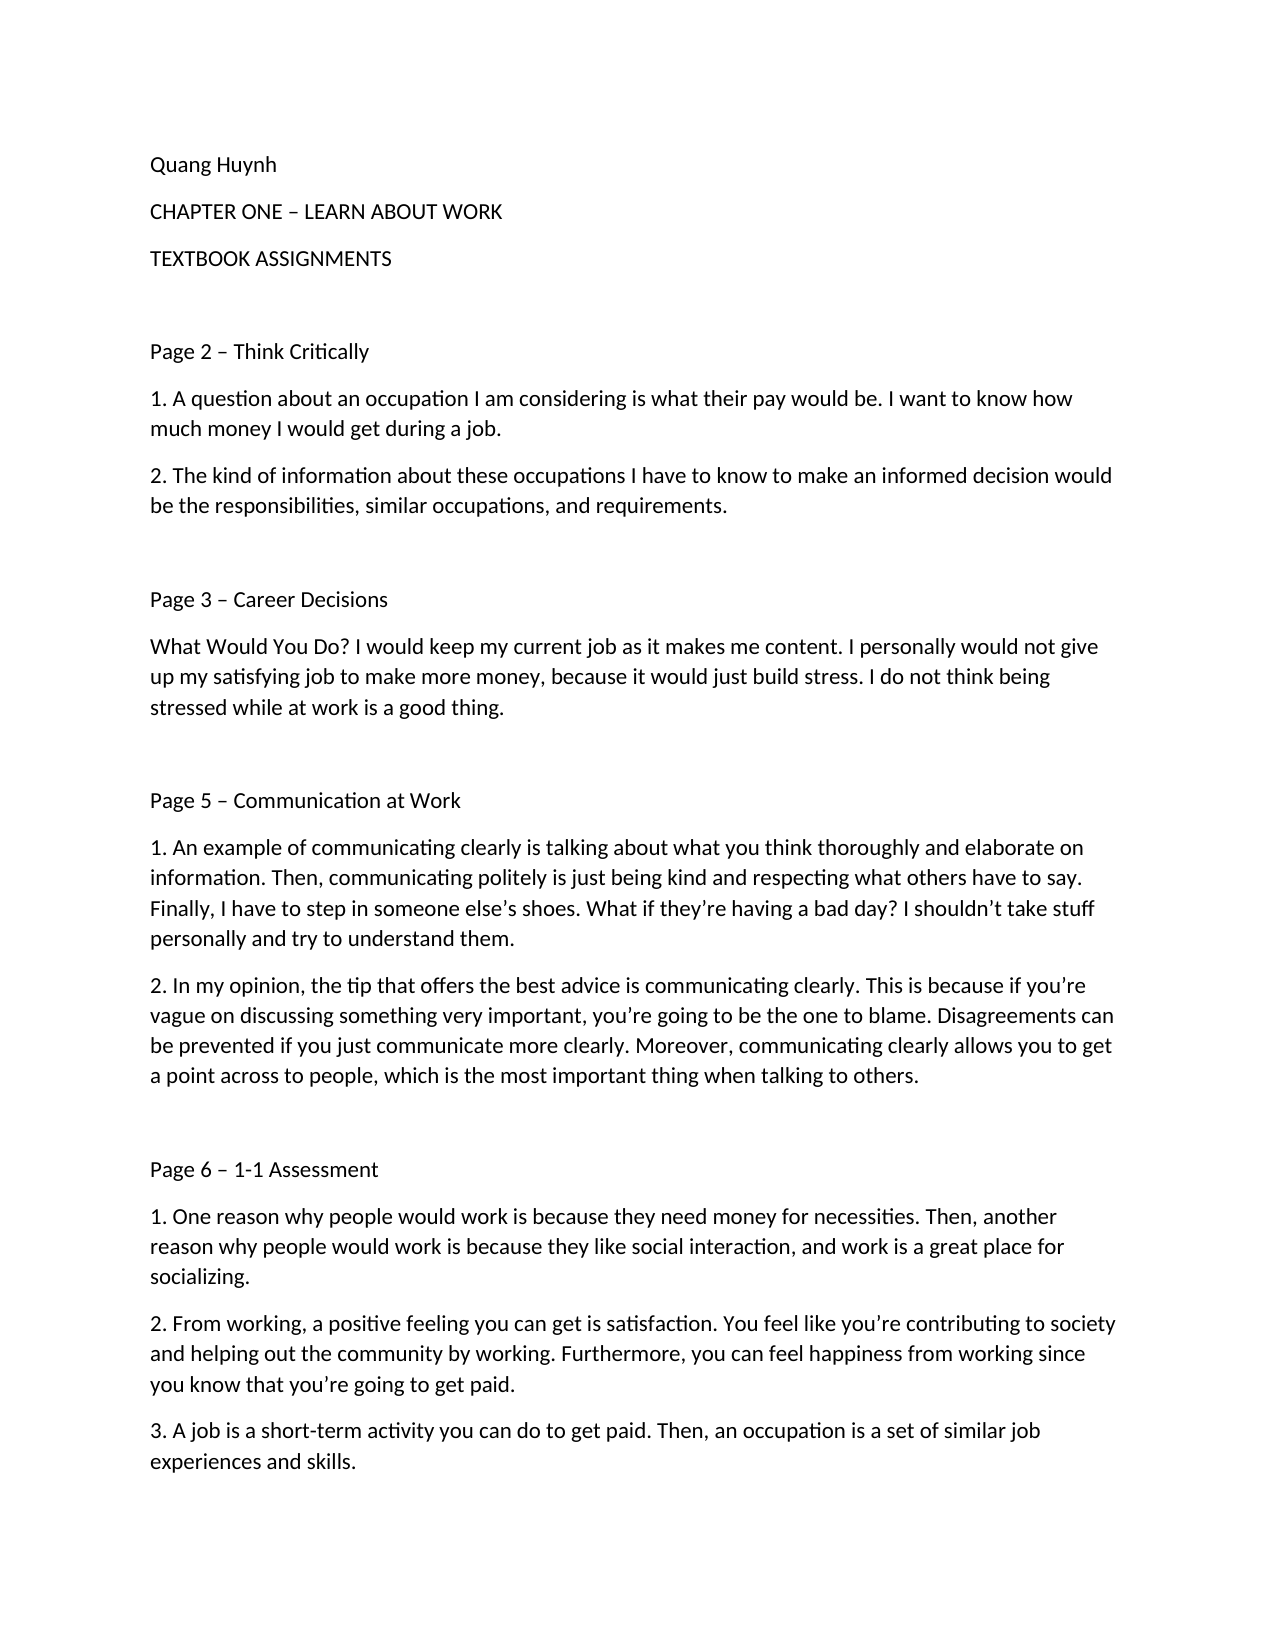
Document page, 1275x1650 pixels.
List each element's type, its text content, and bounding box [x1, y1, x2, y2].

text 2. From working, a positive feeling you can get is satisfaction. You feel like you’re contributing to society and helping out the community by working. Furthermore, you can feel happiness from working since you know that you’re going to get paid. [150, 1309, 1125, 1398]
text Page 3 – Career Decisions [150, 585, 1125, 613]
text 1. One reason why people would work is because they need money for necessities. Then, another reason why people would work is because they like social interaction, and work is a great place for socializing. [150, 1202, 1125, 1291]
text Quang Huynh [150, 150, 1125, 178]
text Page 5 – Communication at Work [150, 786, 1125, 814]
text TEXTBOOK ASSIGNMENTS [150, 244, 1125, 272]
text 3. A job is a short-term activity you can do to get paid. Then, an occupation is a set of similar job experiences and skills. [150, 1417, 1125, 1475]
text CHAPTER ONE – LEARN ABOUT WORK [150, 197, 1125, 225]
text Page 6 – 1-1 Assessment [150, 1155, 1125, 1183]
text What Would You Do? I would keep my current job as it makes me content. I personally would not give up my satisfying job to make more money, because it would just build stress. I do not think being stressed while at work is a good thing. [150, 632, 1125, 721]
text 2. The kind of information about these occupations I have to know to make an informed decision would be the responsibilities, similar occupations, and requirements. [150, 461, 1125, 520]
text 1. A question about an occupation I am considering is what their pay would be. I want to know how much money I would get during a job. [150, 384, 1125, 443]
text Page 2 – Think Critically [150, 337, 1125, 366]
text 2. In my opinion, the tip that offers the best advice is communicating clearly. This is because if you’re vague on discussing something very important, you’re going to be the one to blame. Disagreements can be prevented if you just communicate more clearly. Moreover, communicating clearly allows you to get a point across to people, which is the most important thing when talking to others. [150, 971, 1125, 1089]
text 1. An example of communicating clearly is talking about what you think thoroughly and elaborate on information. Then, communicating politely is just being kind and respecting what others have to say. Finally, I have to step in someone else’s shoes. What if they’re having a bad day? I shouldn’t take stuff personally and try to understand them. [150, 833, 1125, 952]
